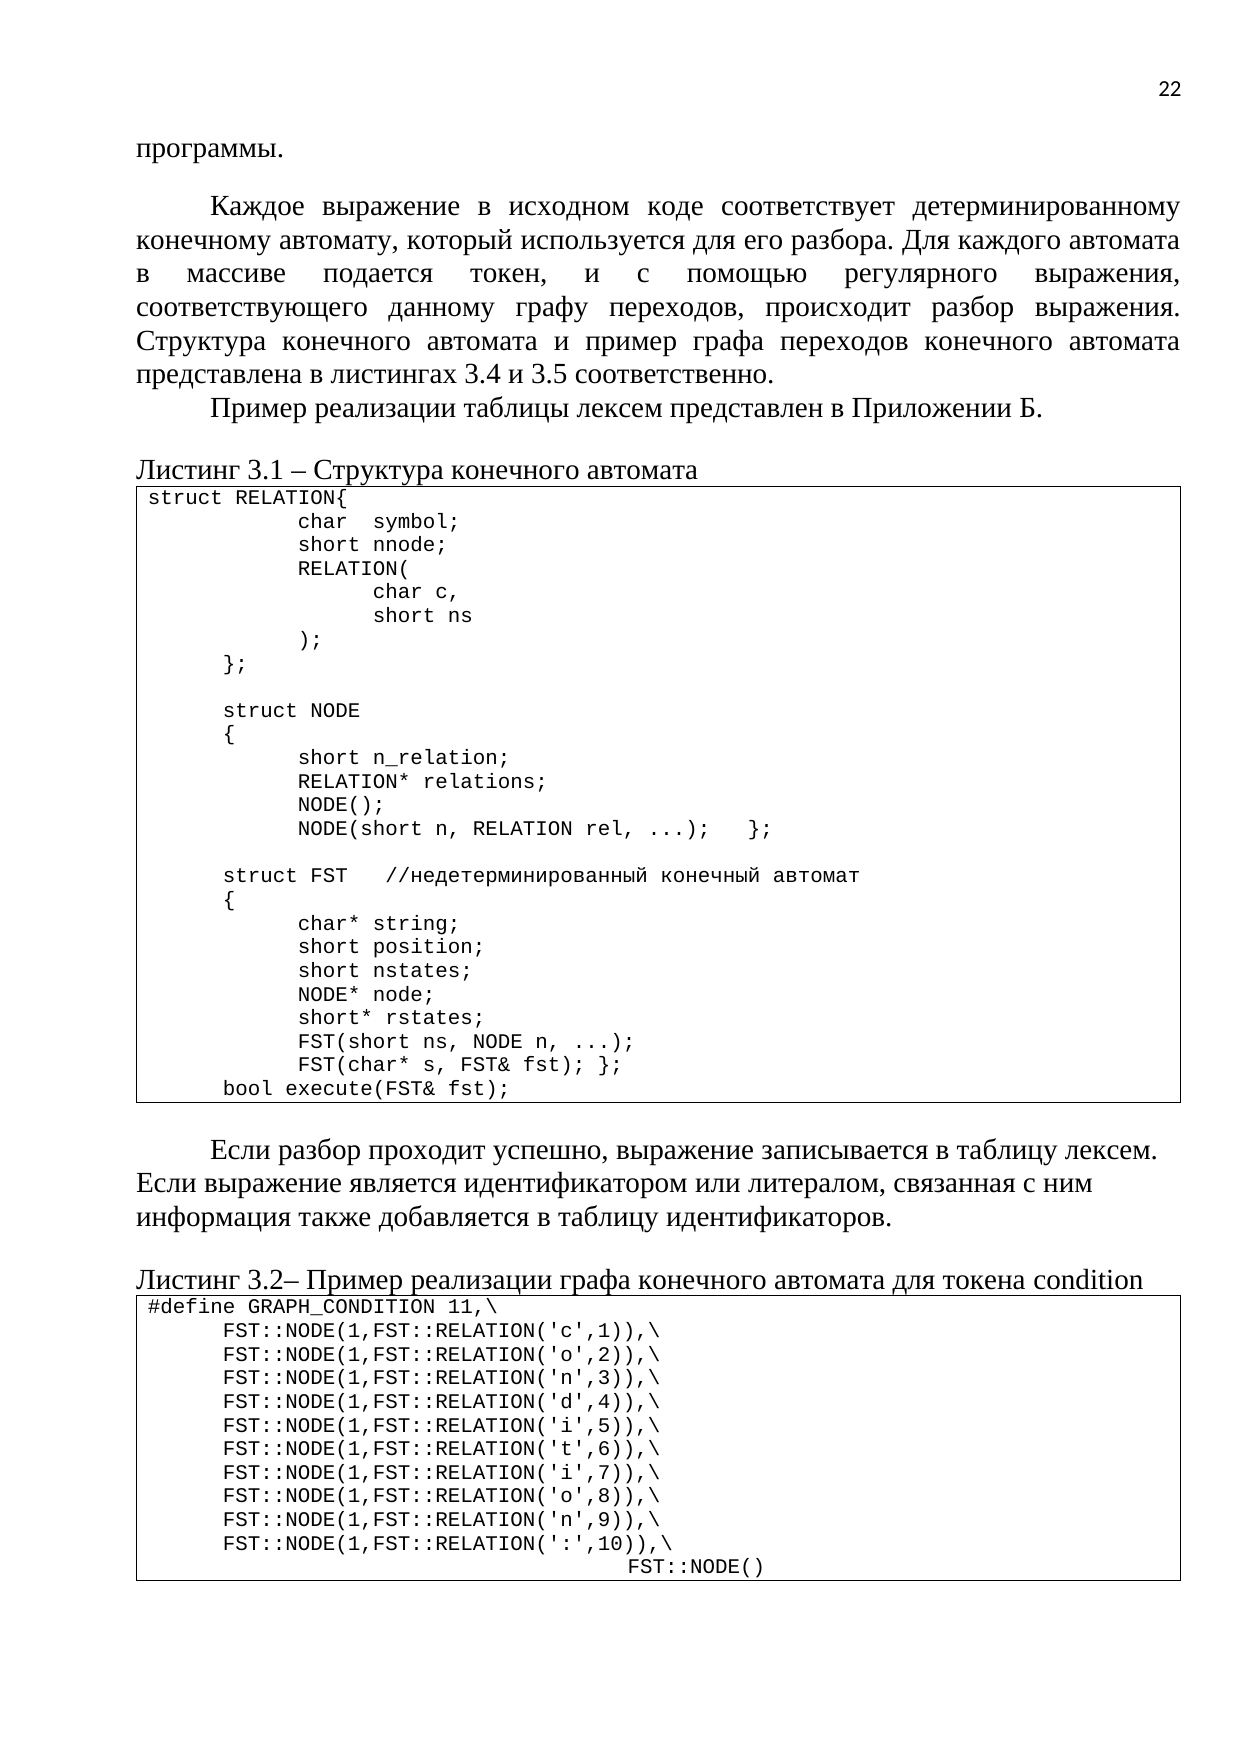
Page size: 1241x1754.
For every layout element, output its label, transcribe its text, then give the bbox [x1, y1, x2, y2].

text Пример реализации таблицы лексем представлен в Приложении Б. [136, 390, 1181, 423]
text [136, 130, 1181, 163]
title Листинг 3.1 – Структура конечного автомата [136, 452, 1181, 486]
text Если разбор проходит успешно, выражение записывается в таблицу лексем. Если выражение является идентификатором или литералом, связанная с ним информация также добавляется в таблицу идентификаторов. [136, 1132, 1181, 1233]
table_header #define GRAPH_CONDITION 11,\ FST::NODE(1,FST::RELATION('c',1)),\ FST::NODE(1,FST::RELATION('o',2)),\ FST::NODE(1,FST::RELATION('n',3)),\ FST::NODE(1,FST::RELATION('d',4)),\ FST::NODE(1,FST::RELATION('i',5)),\ FST::NODE(1,FST::RELATION('t',6)),\ FST::NODE(1,FST::RELATION('i',7)),\ FST::NODE(1,FST::RELATION('o',8)),\ FST::NODE(1,FST::RELATION('n',9)),\ FST::NODE(1,FST::RELATION(':',10)),\ FST::NODE() [137, 1296, 1180, 1580]
text Каждое выражение в исходном коде соответствует детерминированному конечному автомату, который используется для его разбора. Для каждого автомата в массиве подается токен, и с помощью регулярного выражения, соответствующего данному графу переходов, происходит разбор выражения. Структура конечного автомата и пример графа переходов конечного автомата представлена в листингах 3.4 и 3.5 соответственно. [136, 188, 1181, 390]
table_header struct RELATION{ char symbol; short nnode; RELATION( char c, short ns ); }; struct NODE { short n_relation; RELATION* relations; NODE(); NODE(short n, RELATION rel, ...); }; struct FST //недетерминированный конечный автомат { char* string; short position; short nstates; NODE* node; short* rstates; FST(short ns, NODE n, ...); FST(char* s, FST& fst); }; bool execute(FST& fst); [137, 487, 1180, 1102]
title Листинг 3.2– Пример реализации графа конечного автомата для токена condition [136, 1262, 1181, 1295]
